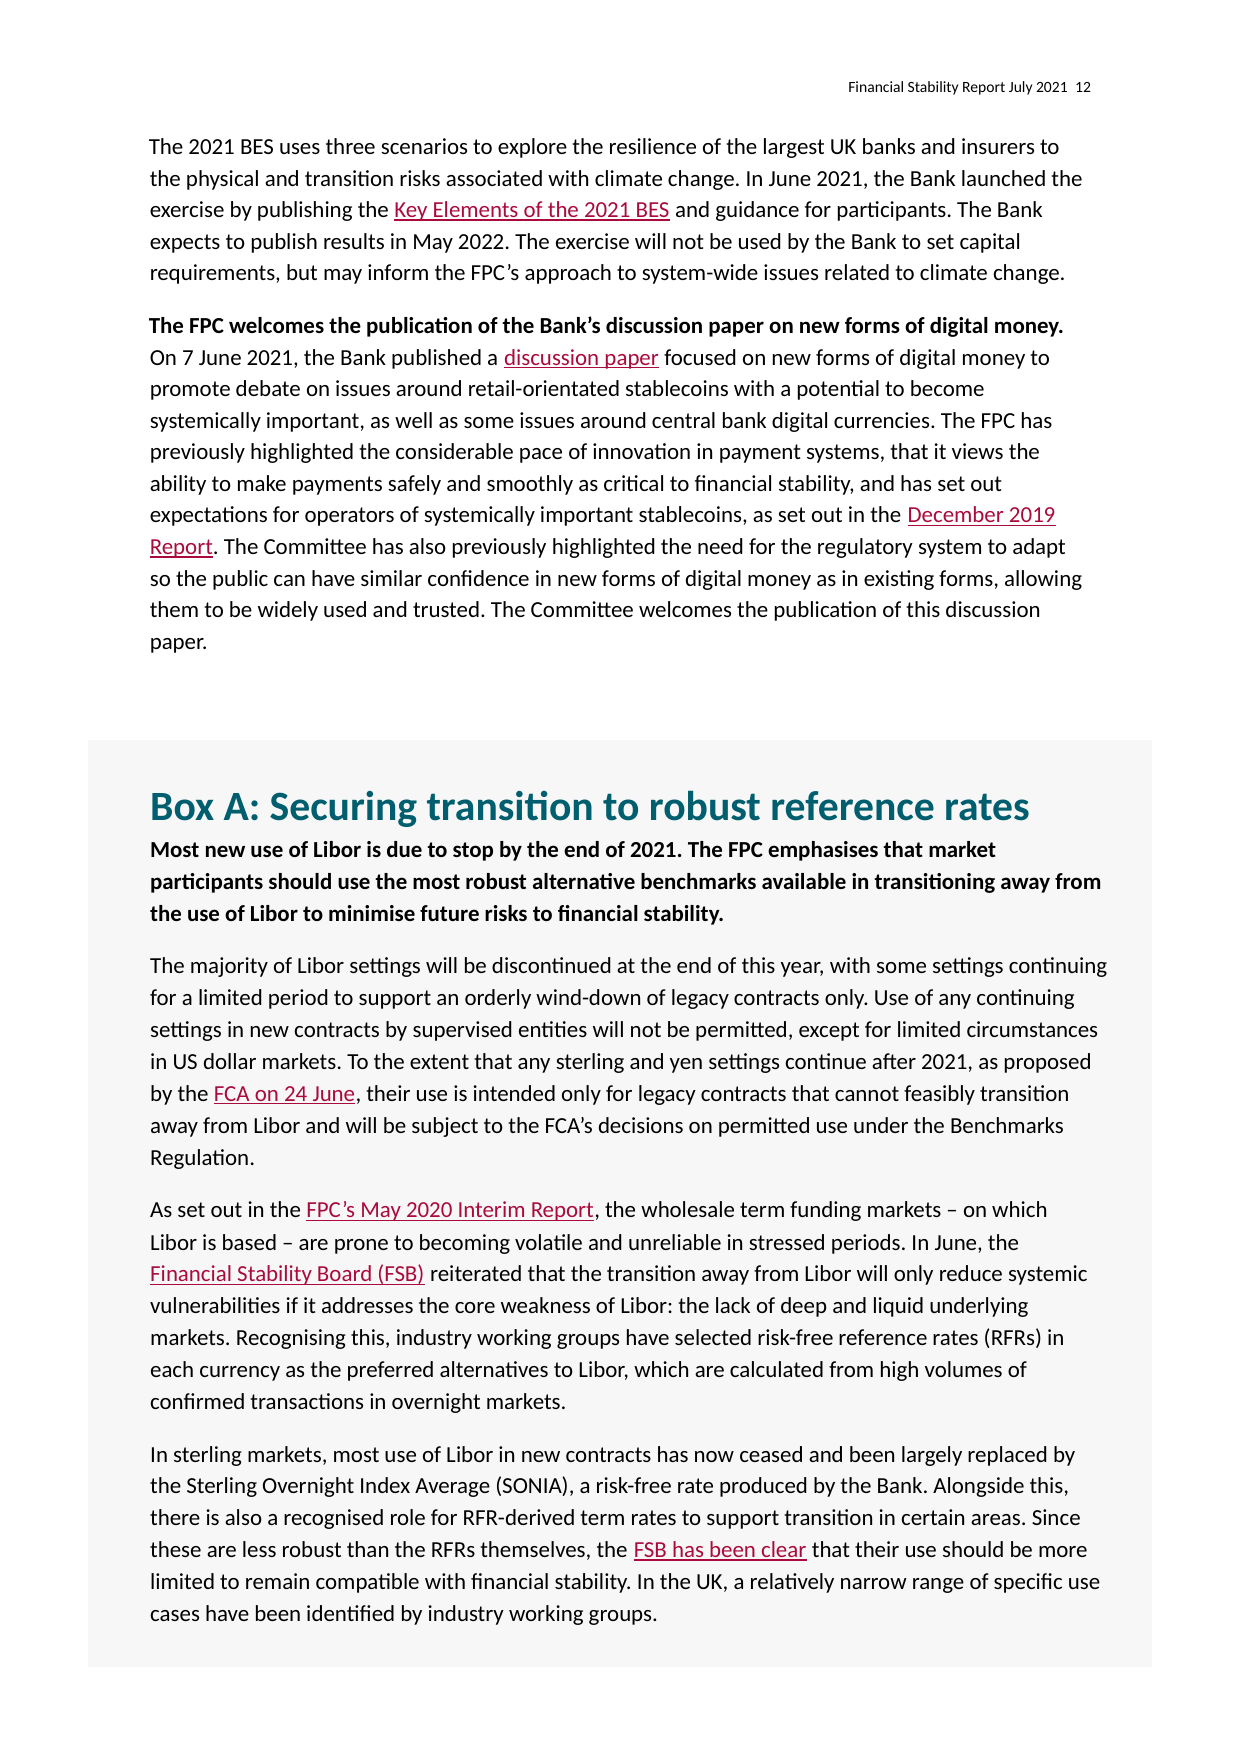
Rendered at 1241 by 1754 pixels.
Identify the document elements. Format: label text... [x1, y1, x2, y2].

text The 2021 BES uses three scenarios to explore the resilience of the largest UK banks and insurers to the physical and transition risks associated with climate change. In June 2021, the Bank launched the exercise by publishing the Key Elements of the 2021 BES and guidance for participants. The Bank expects to publish results in May 2022. The exercise will not be used by the Bank to set capital requirements, but may inform the FPC’s approach to system-wide issues related to climate change. [148, 132, 1089, 287]
text The FPC welcomes the publication of the Bank’s discussion paper on new forms of digital money. On 7 June 2021, the Bank published a discussion paper focused on new forms of digital money to promote debate on issues around retail-orientated stablecoins with a potential to become systemically important, as well as some issues around central bank digital currencies. The FPC has previously highlighted the considerable pace of innovation in payment systems, that it views the ability to make payments safely and smoothly as critical to financial stability, and has set out expectations for operators of systemically important stablecoins, as set out in the December 2019 Report. The Committee has also previously highlighted the need for the regulatory system to adapt so the public can have similar confidence in new forms of digital money as in existing forms, allowing them to be widely used and trusted. The Committee welcomes the publication of this discussion paper. [148, 311, 1089, 655]
